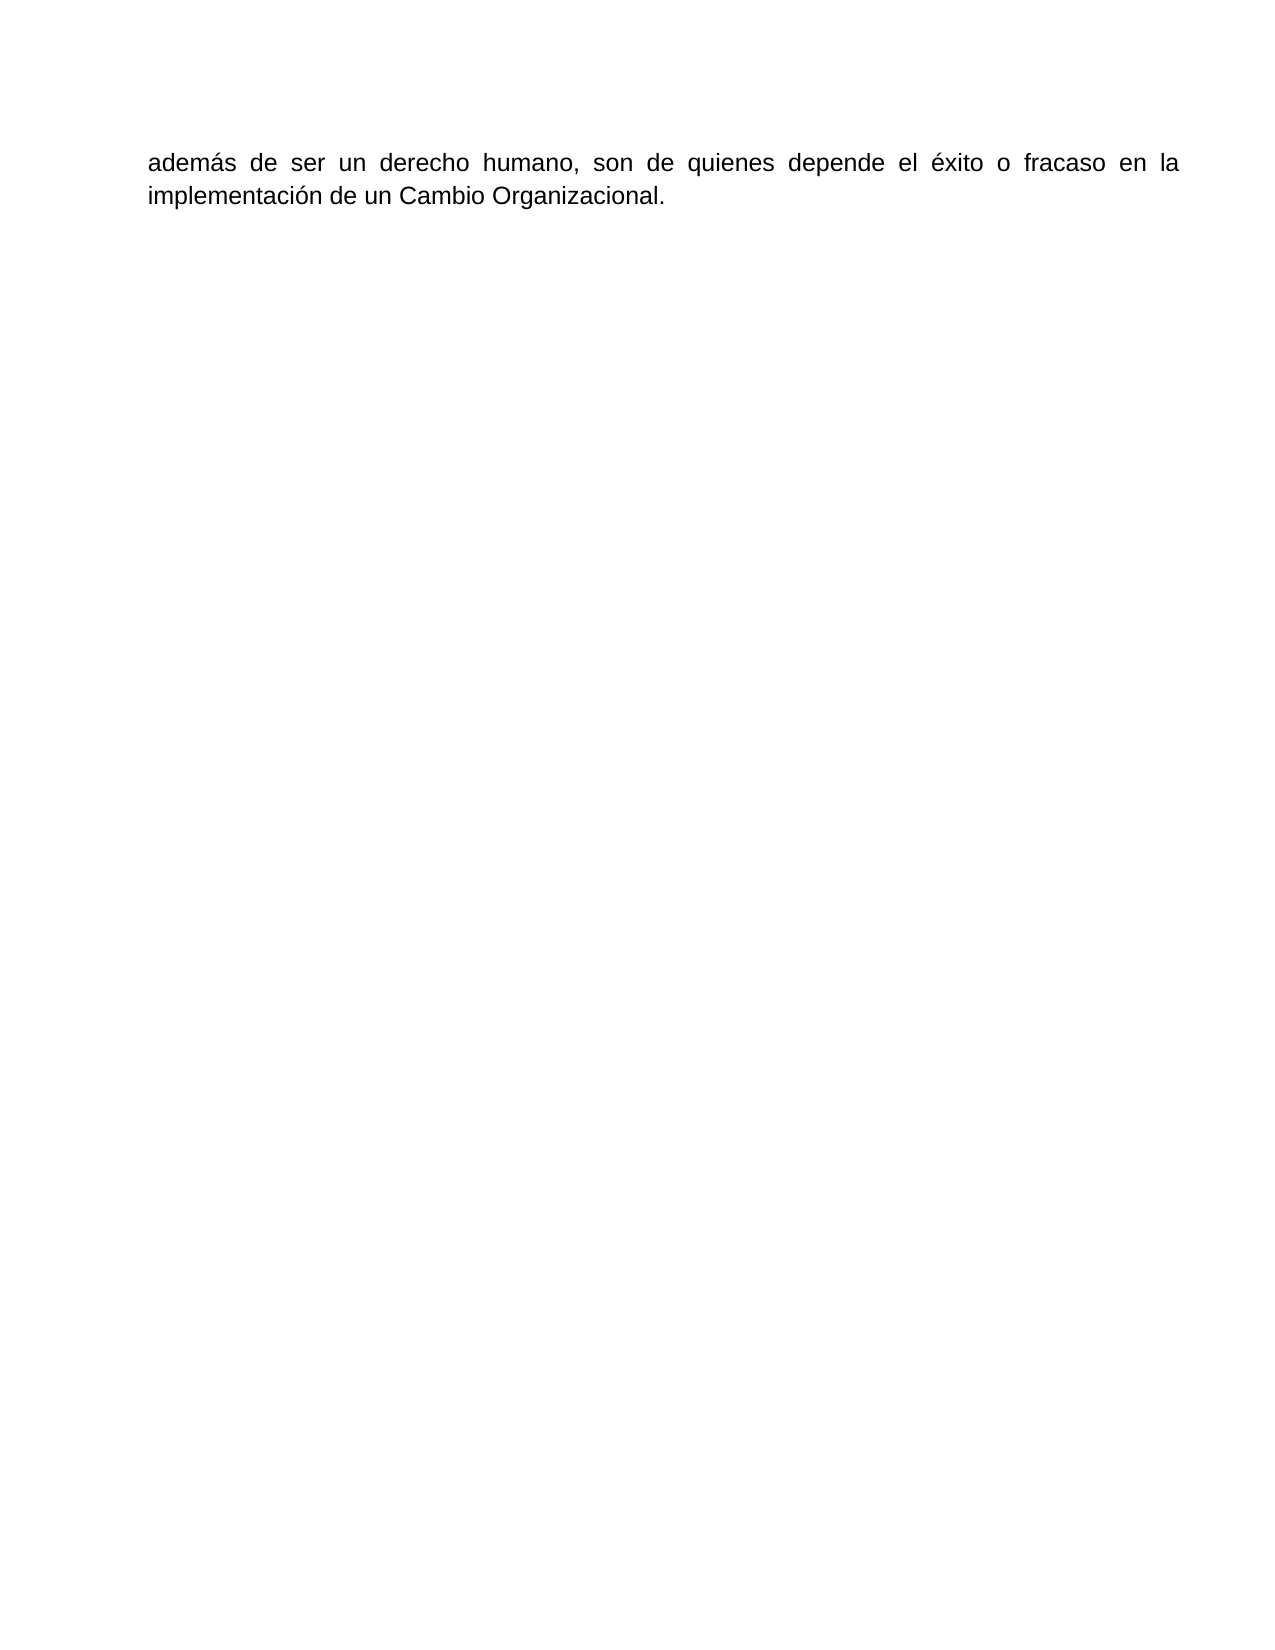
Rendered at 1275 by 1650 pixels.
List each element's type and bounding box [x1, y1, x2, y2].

text [59, 148, 1181, 209]
